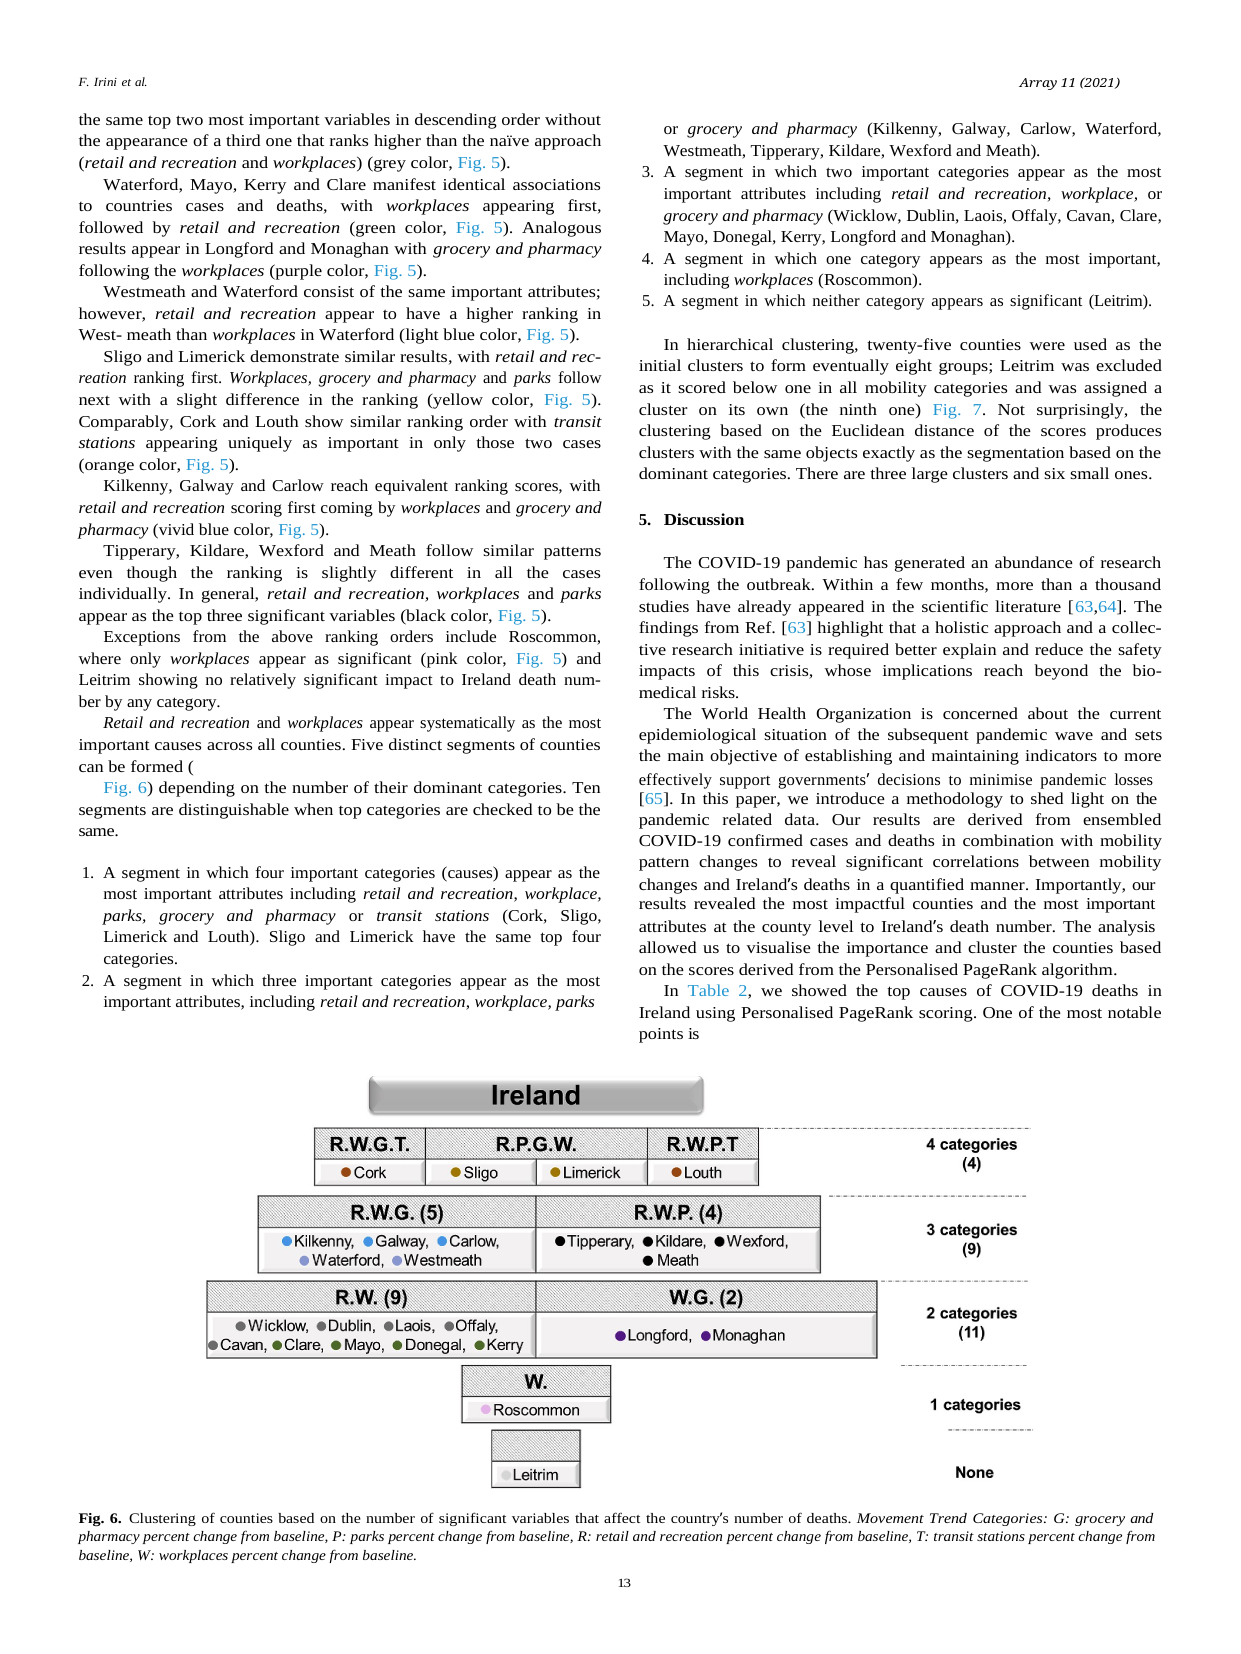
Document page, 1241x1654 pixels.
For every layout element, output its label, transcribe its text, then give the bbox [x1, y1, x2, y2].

text Waterford, Mayo, Kerry and Clare manifest identical associations to countries cases and deaths, with workplaces appearing first, followed by retail and recreation (green color, Fig. 5). Analogous results appear in Longford and Monaghan with grocery and pharmacy following the workplaces (purple color, Fig. 5). [78, 174, 601, 280]
text the same top two most important variables in descending order without the appearance of a third one that ranks higher than the naïve approach (retail and recreation and workplaces) (grey color, Fig. 5). [78, 109, 601, 172]
text Exceptions from the above ranking orders include Roscommon, where only workplaces appear as significant (pink color, Fig. 5) and Leitrim showing no relatively significant impact to Ireland death num- ber by any category. [78, 627, 601, 711]
text The COVID-19 pandemic has generated an abundance of research following the outbreak. Within a few months, more than a thousand studies have already appeared in the scientific literature [63,64]. The findings from Ref. [63] highlight that a holistic approach and a collec- tive research initiative is required better explain and reduce the safety impacts of this crisis, whose implications reach beyond the bio-medical risks. [638, 553, 1162, 702]
text Sligo and Limerick demonstrate similar results, with retail and rec- reation ranking first. Workplaces, grocery and pharmacy and parks follow next with a slight difference in the ranking (yellow color, Fig. 5). Comparably, Cork and Louth show similar ranking order with transit stations appearing uniquely as important in only those two cases (orange color, Fig. 5). [78, 347, 601, 474]
text pandemic related data. Our results are derived from ensembled COVID-19 confirmed cases and deaths in combination with mobility pattern changes to reveal significant correlations between mobility changes and Ireland’s deaths in a quantified manner. Importantly, our [638, 809, 1162, 895]
list A segment in which four important categories (causes) appear as the most important attributes including retail and recreation, workplace, parks, grocery and pharmacy or transit stations (Cork, Sligo, Limerick and Louth). Sligo and Limerick have the same top four categories. [82, 863, 601, 968]
text pharmacy percent change from baseline, P: parks percent change from baseline, R: retail and recreation percent change from baseline, T: transit stations percent change from baseline, W: workplaces percent change from baseline. [78, 1528, 1176, 1564]
list A segment in which one category appears as the most important, including workplaces (Roscommon). [642, 248, 1162, 289]
text In Table 2, we showed the top causes of COVID-19 deaths in Ireland using Personalised PageRank scoring. One of the most notable points is [638, 981, 1162, 1043]
text attributes at the county level to Ireland’s death number. The analysis [638, 913, 1176, 938]
subtitle Discussion [638, 510, 1176, 529]
text The World Health Organization is concerned about the current epidemiological situation of the subsequent pandemic wave and sets the main objective of establishing and maintaining indicators to more effectively support governments’ decisions to minimise pandemic losses [638, 704, 1162, 790]
text allowed us to visualise the importance and cluster the counties based on the scores derived from the Personalised PageRank algorithm. [638, 938, 1162, 978]
list A segment in which two important categories appear as the most important attributes including retail and recreation, workplace, or grocery and pharmacy (Wicklow, Dublin, Laois, Offaly, Cavan, Clare, Mayo, Donegal, Kerry, Longford and Monaghan). [642, 162, 1162, 246]
text Westmeath and Waterford consist of the same important attributes; however, retail and recreation appear to have a higher ranking in West- meath than workplaces in Waterford (light blue color, Fig. 5). [78, 282, 601, 344]
text or grocery and pharmacy (Kilkenny, Galway, Carlow, Waterford, Westmeath, Tipperary, Kildare, Wexford and Meath). [663, 119, 1162, 160]
text results revealed the most impactful counties and the most important [638, 898, 1176, 912]
text Fig. 6. Clustering of counties based on the number of significant variables that affect the country’s number of deaths. Movement Trend Categories: G: grocery and [78, 1506, 1176, 1528]
text Fig. 6) depending on the number of their dominant categories. Ten segments are distinguishable when top categories are checked to be the same. [78, 778, 601, 840]
list A segment in which three important categories appear as the most important attributes, including retail and recreation, workplace, parks [82, 970, 601, 1011]
text Retail and recreation and workplaces appear systematically as the most important causes across all counties. Five distinct segments of counties can be formed ( [78, 713, 601, 776]
picture [206, 1076, 1034, 1489]
text In hierarchical clustering, twenty-five counties were used as the initial clusters to form eventually eight groups; Leitrim was excluded as it scored below one in all mobility categories and was assigned a cluster on its own (the ninth one) Fig. 7. Not surprisingly, the clustering based on the Euclidean distance of the scores produces clusters with the same objects exactly as the segmentation based on the dominant categories. There are three large clusters and six small ones. [638, 335, 1162, 483]
text Tipperary, Kildare, Wexford and Meath follow similar patterns even though the ranking is slightly different in all the cases individually. In general, retail and recreation, workplaces and parks appear as the top three significant variables (black color, Fig. 5). [78, 541, 601, 625]
text Kilkenny, Galway and Carlow reach equivalent ranking scores, with retail and recreation scoring first coming by workplaces and grocery and pharmacy (vivid blue color, Fig. 5). [78, 476, 601, 538]
text [65]. In this paper, we introduce a methodology to shed light on the [638, 792, 1176, 807]
list A segment in which neither category appears as significant (Leitrim). [642, 292, 1176, 311]
